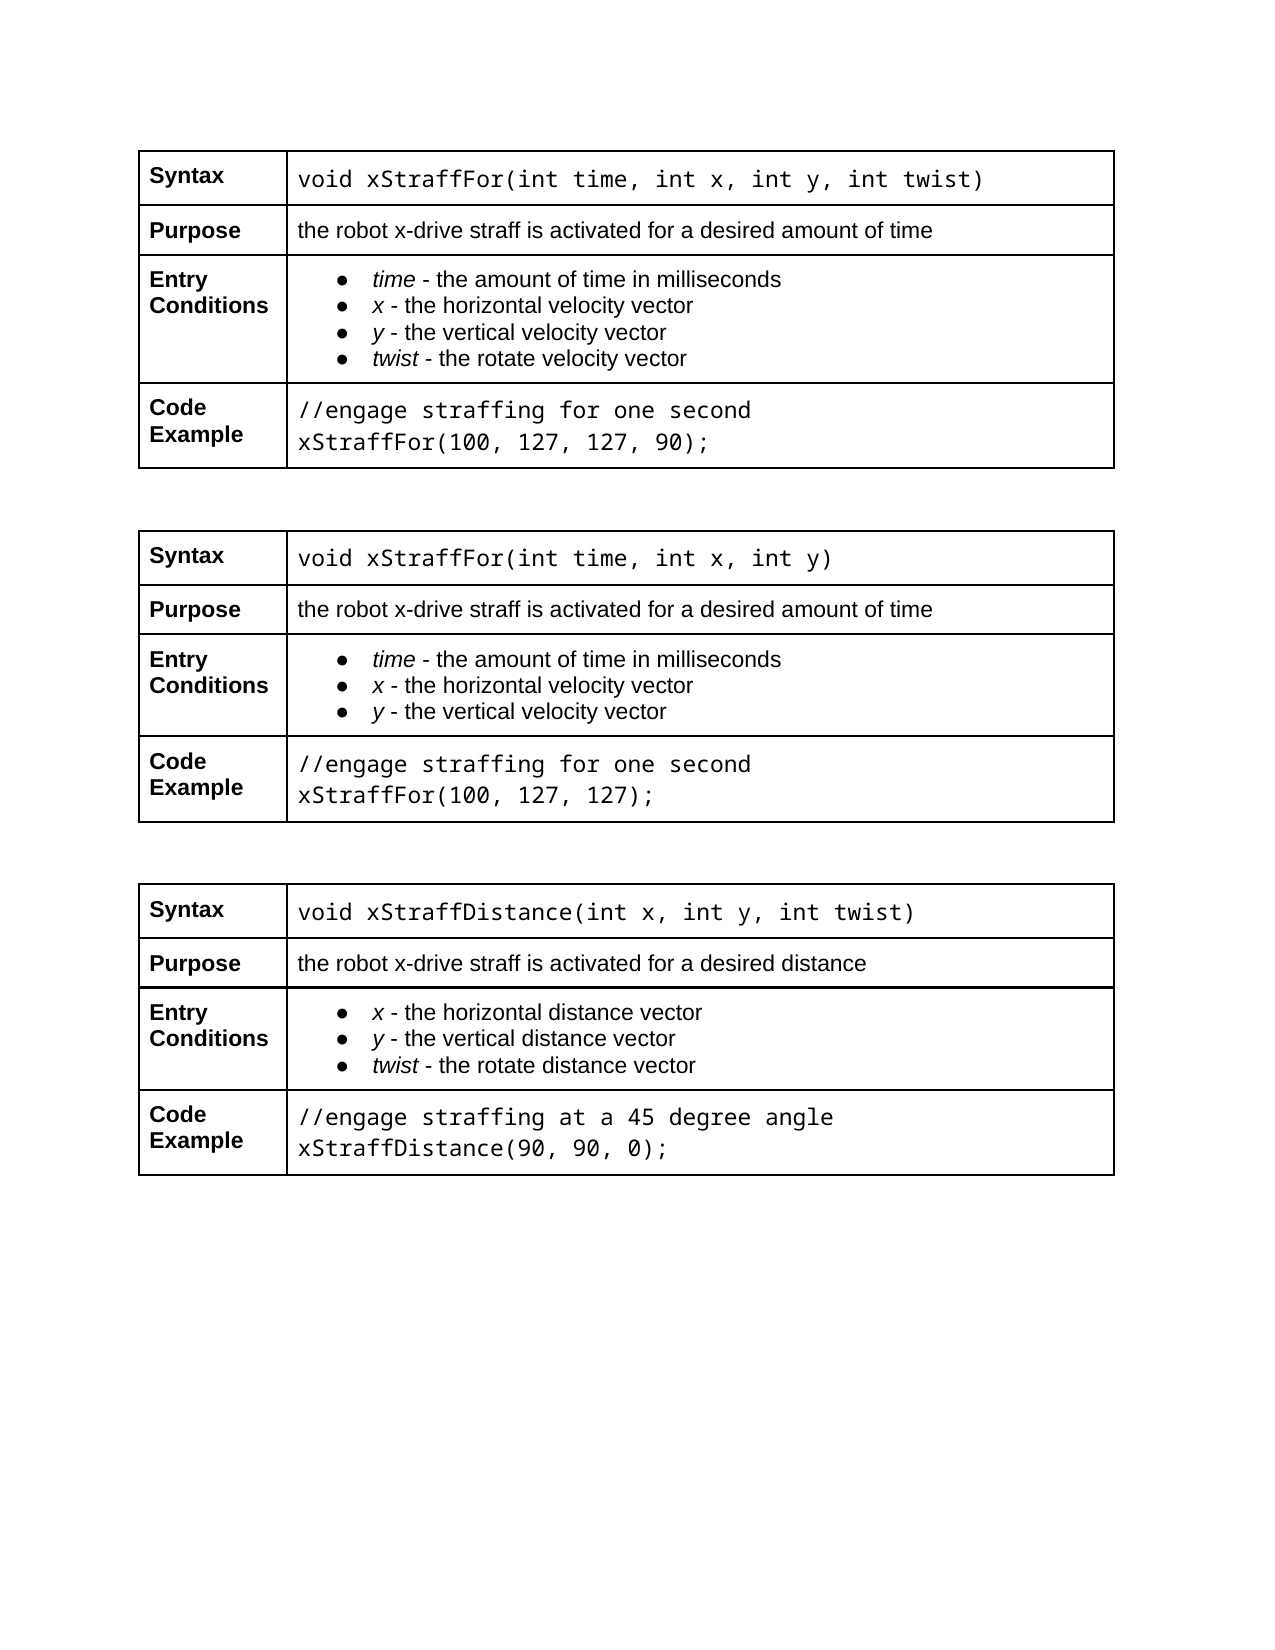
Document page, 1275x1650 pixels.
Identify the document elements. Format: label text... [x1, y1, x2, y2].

table_header Syntax [140, 885, 286, 937]
table_cell time - the amount of time in milliseconds x - the horizontal velocity vector y - the vertical velocity vector [288, 635, 1113, 735]
table_header void xStraffFor(int time, int x, int y) [288, 532, 1113, 584]
table_cell Entry Conditions [140, 635, 286, 735]
table_header void xStraffDistance(int x, int y, int twist) [288, 885, 1113, 937]
table_header Syntax [140, 532, 286, 584]
table_cell //engage straffing at a 45 degree angle xStraffDistance(90, 90, 0); [288, 1091, 1113, 1174]
table_header void xStraffFor(int time, int x, int y, int twist) [288, 152, 1113, 204]
table_cell Purpose [140, 939, 286, 986]
table_cell Purpose [140, 586, 286, 633]
table_cell Code Example [140, 1091, 286, 1174]
table_header Syntax [140, 152, 286, 204]
table_cell Code Example [140, 737, 286, 821]
table_cell Entry Conditions [140, 989, 286, 1088]
table_cell //engage straffing for one second xStraffFor(100, 127, 127, 90); [288, 384, 1113, 467]
table_cell time - the amount of time in milliseconds x - the horizontal velocity vector y - the vertical velocity vector twist - the rotate velocity vector [288, 256, 1113, 382]
table_cell Entry Conditions [140, 256, 286, 382]
table_cell the robot x-drive straff is activated for a desired distance [288, 939, 1113, 986]
table_cell the robot x-drive straff is activated for a desired amount of time [288, 206, 1113, 253]
table_cell the robot x-drive straff is activated for a desired amount of time [288, 586, 1113, 633]
table_cell x - the horizontal distance vector y - the vertical distance vector twist - the rotate distance vector [288, 989, 1113, 1088]
table_cell //engage straffing for one second xStraffFor(100, 127, 127); [288, 737, 1113, 821]
table_cell Purpose [140, 206, 286, 253]
table_cell Code Example [140, 384, 286, 467]
